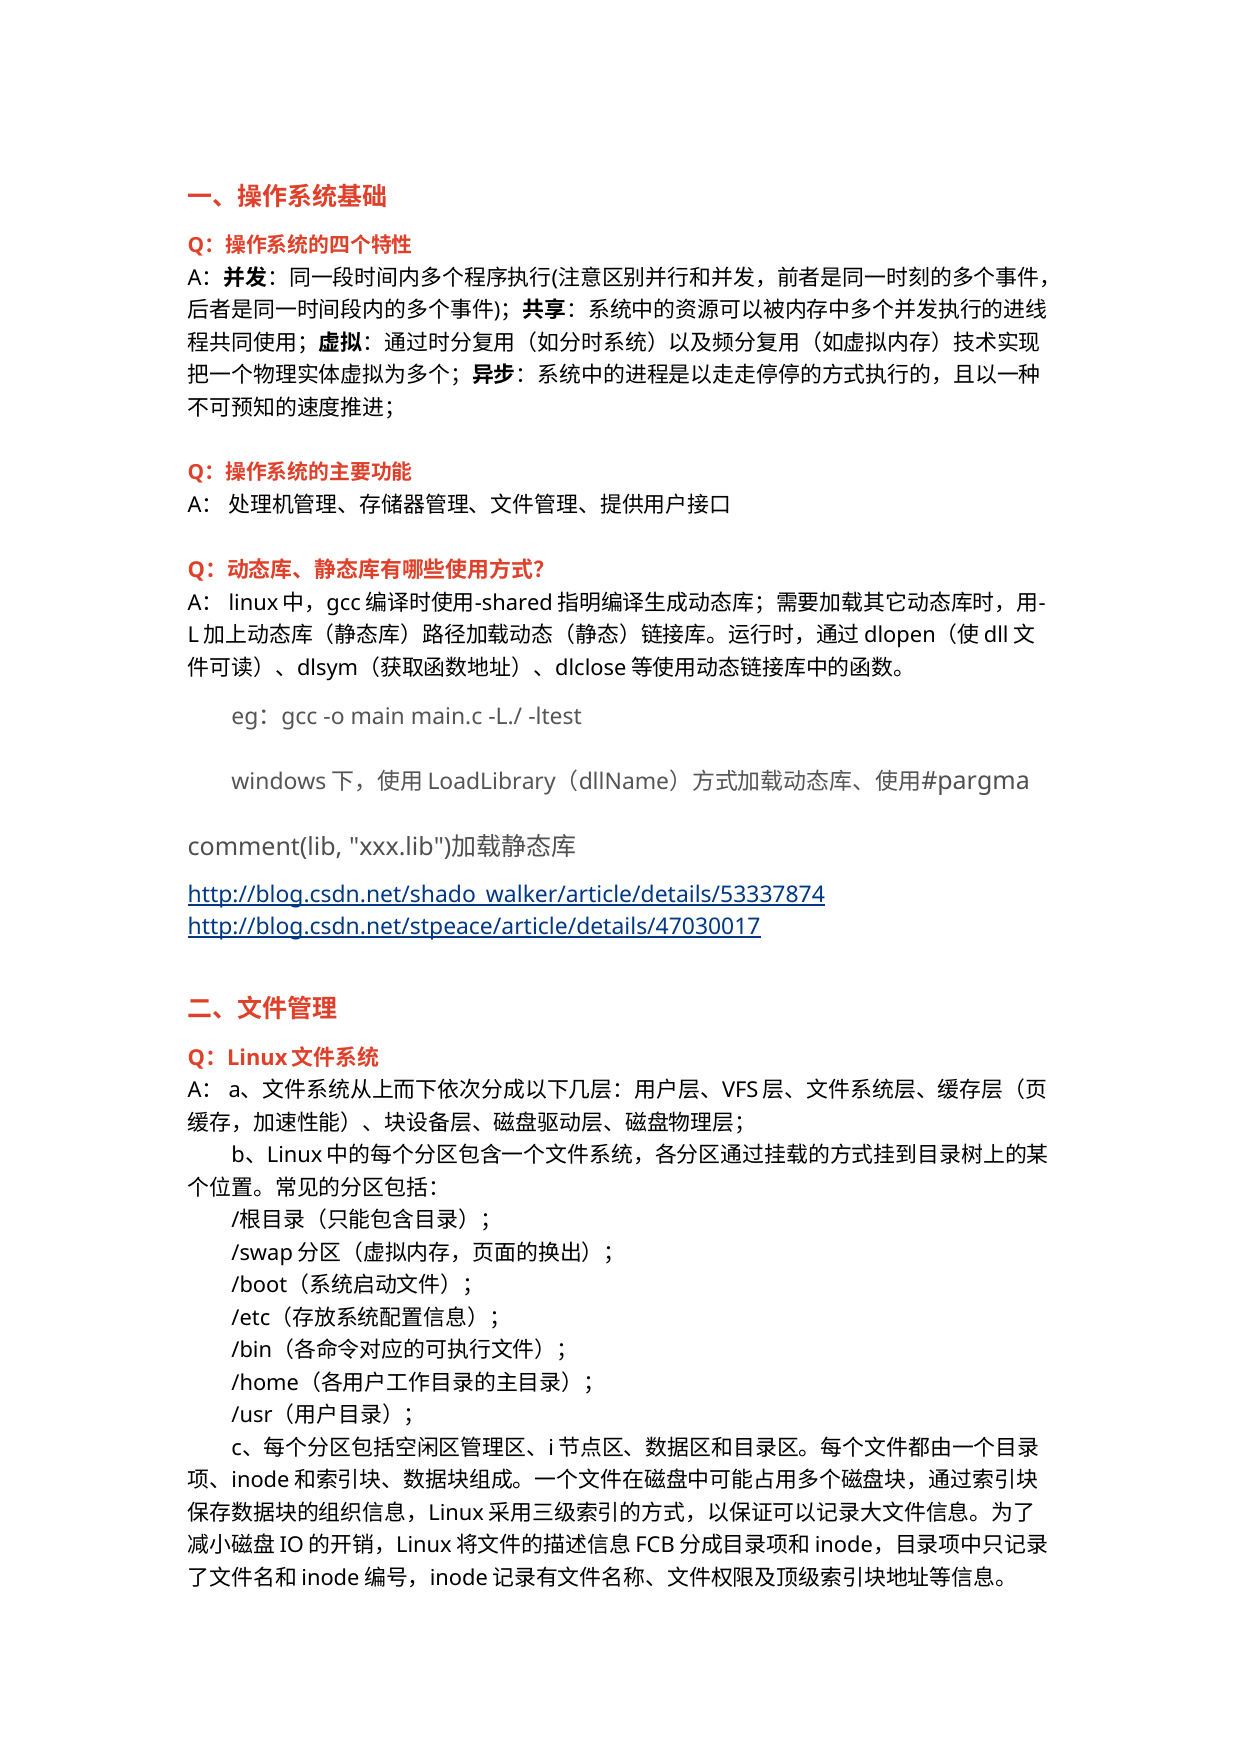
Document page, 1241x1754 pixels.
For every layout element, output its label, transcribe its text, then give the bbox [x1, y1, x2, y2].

text c、每个分区包括空闲区管理区、i节点区、数据区和目录区。每个文件都由一个目录项、inode和索引块、数据块组成。一个文件在磁盘中可能占用多个磁盘块，通过索引块保存数据块的组织信息，Linux采用三级索引的方式，以保证可以记录大文件信息。为了减小磁盘IO的开销，Linux将文件的描述信息FCB分成目录项和inode，目录项中只记录了文件名和inode编号，inode记录有文件名称、文件权限及顶级索引块地址等信息。 [187, 1429, 1053, 1592]
text 一、操作系统基础 [187, 162, 1053, 227]
text b、Linux中的每个分区包含一个文件系统，各分区通过挂载的方式挂到目录树上的某个位置。常见的分区包括： [187, 1137, 1053, 1202]
text A： 处理机管理、存储器管理、文件管理、提供用户接口 [187, 487, 1053, 519]
text A： a、文件系统从上而下依次分成以下几层：用户层、VFS层、文件系统层、缓存层（页缓存，加速性能）、块设备层、磁盘驱动层、磁盘物理层； [187, 1072, 1053, 1137]
text A：并发：同一段时间内多个程序执行(注意区别并行和并发，前者是同一时刻的多个事件，后者是同一时间段内的多个事件)；共享：系统中的资源可以被内存中多个并发执行的进线程共同使用；虚拟：通过时分复用（如分时系统）以及频分复用（如虚拟内存）技术实现把一个物理实体虚拟为多个；异步：系统中的进程是以走走停停的方式执行的，且以一种不可预知的速度推进； [187, 259, 1053, 422]
text Q：操作系统的四个特性 [187, 227, 1053, 259]
text /home（各用户工作目录的主目录）； [187, 1364, 1053, 1397]
text Q：Linux文件系统 [187, 1039, 1053, 1072]
text http://blog.csdn.net/stpeace/article/details/47030017 [187, 909, 1053, 942]
text http://blog.csdn.net/shado_walker/article/details/53337874 [187, 877, 1053, 909]
text A： linux中，gcc编译时使用-shared指明编译生成动态库；需要加载其它动态库时，用-L加上动态库（静态库）路径加载动态（静态）链接库。运行时，通过dlopen（使dll文件可读）、dlsym（获取函数地址）、dlclose等使用动态链接库中的函数。 [187, 584, 1053, 682]
text Q：动态库、静态库有哪些使用方式？ [187, 552, 1053, 584]
text /usr（用户目录）； [187, 1397, 1053, 1429]
text /etc（存放系统配置信息）； [187, 1299, 1053, 1332]
text windows下，使用LoadLibrary（dllName）方式加载动态库、使用#pargma comment(lib, "xxx.lib")加载静态库 [187, 747, 1053, 877]
text /boot（系统启动文件）； [187, 1267, 1053, 1299]
text eg：gcc -o main main.c -L./ -ltest [187, 682, 1053, 747]
text 二、文件管理 [187, 974, 1053, 1039]
text /bin（各命令对应的可执行文件）； [187, 1332, 1053, 1364]
text /swap分区（虚拟内存，页面的换出）； [187, 1234, 1053, 1267]
text /根目录（只能包含目录）； [187, 1202, 1053, 1234]
text Q：操作系统的主要功能 [187, 454, 1053, 487]
